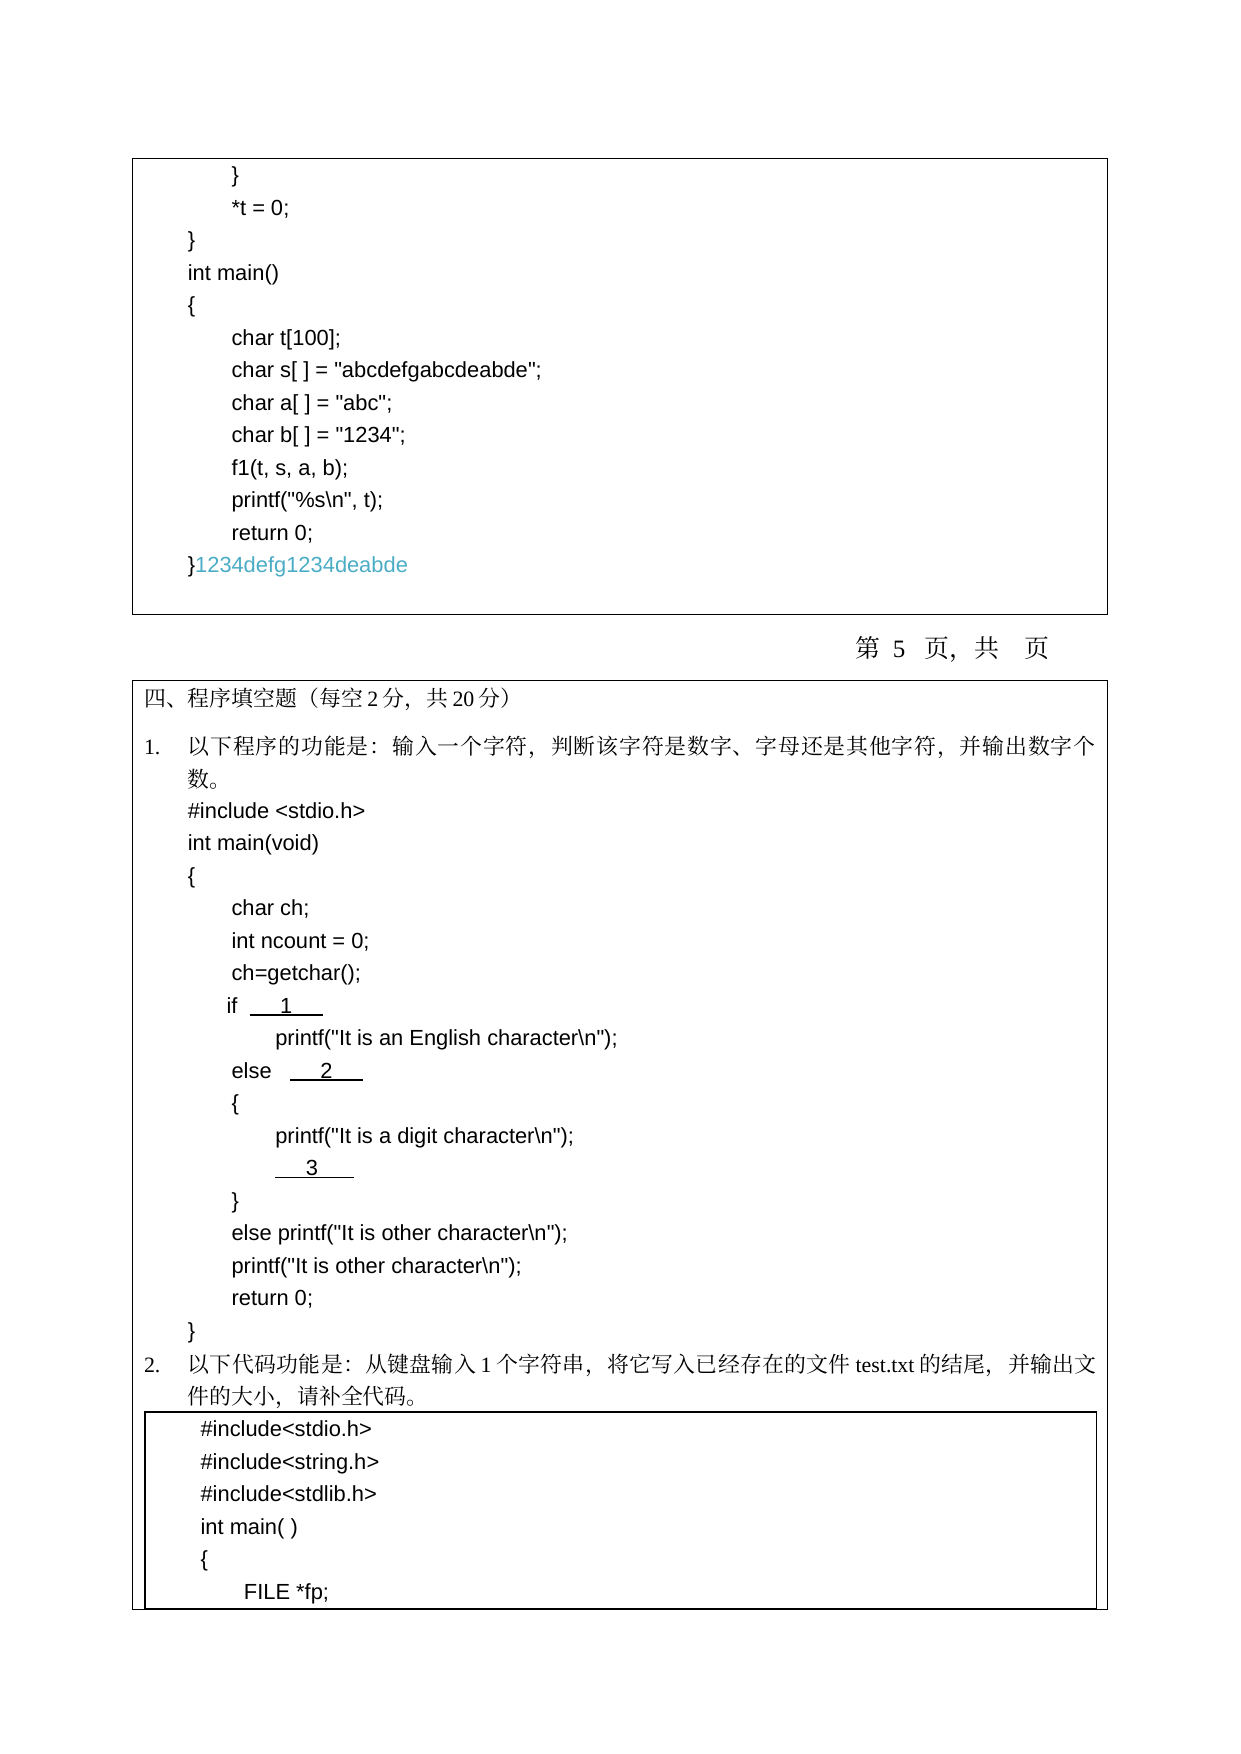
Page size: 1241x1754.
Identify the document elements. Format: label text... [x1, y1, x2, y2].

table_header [133, 681, 1107, 1608]
text 第 5 页，共 页 [130, 614, 1110, 679]
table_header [133, 159, 1107, 613]
